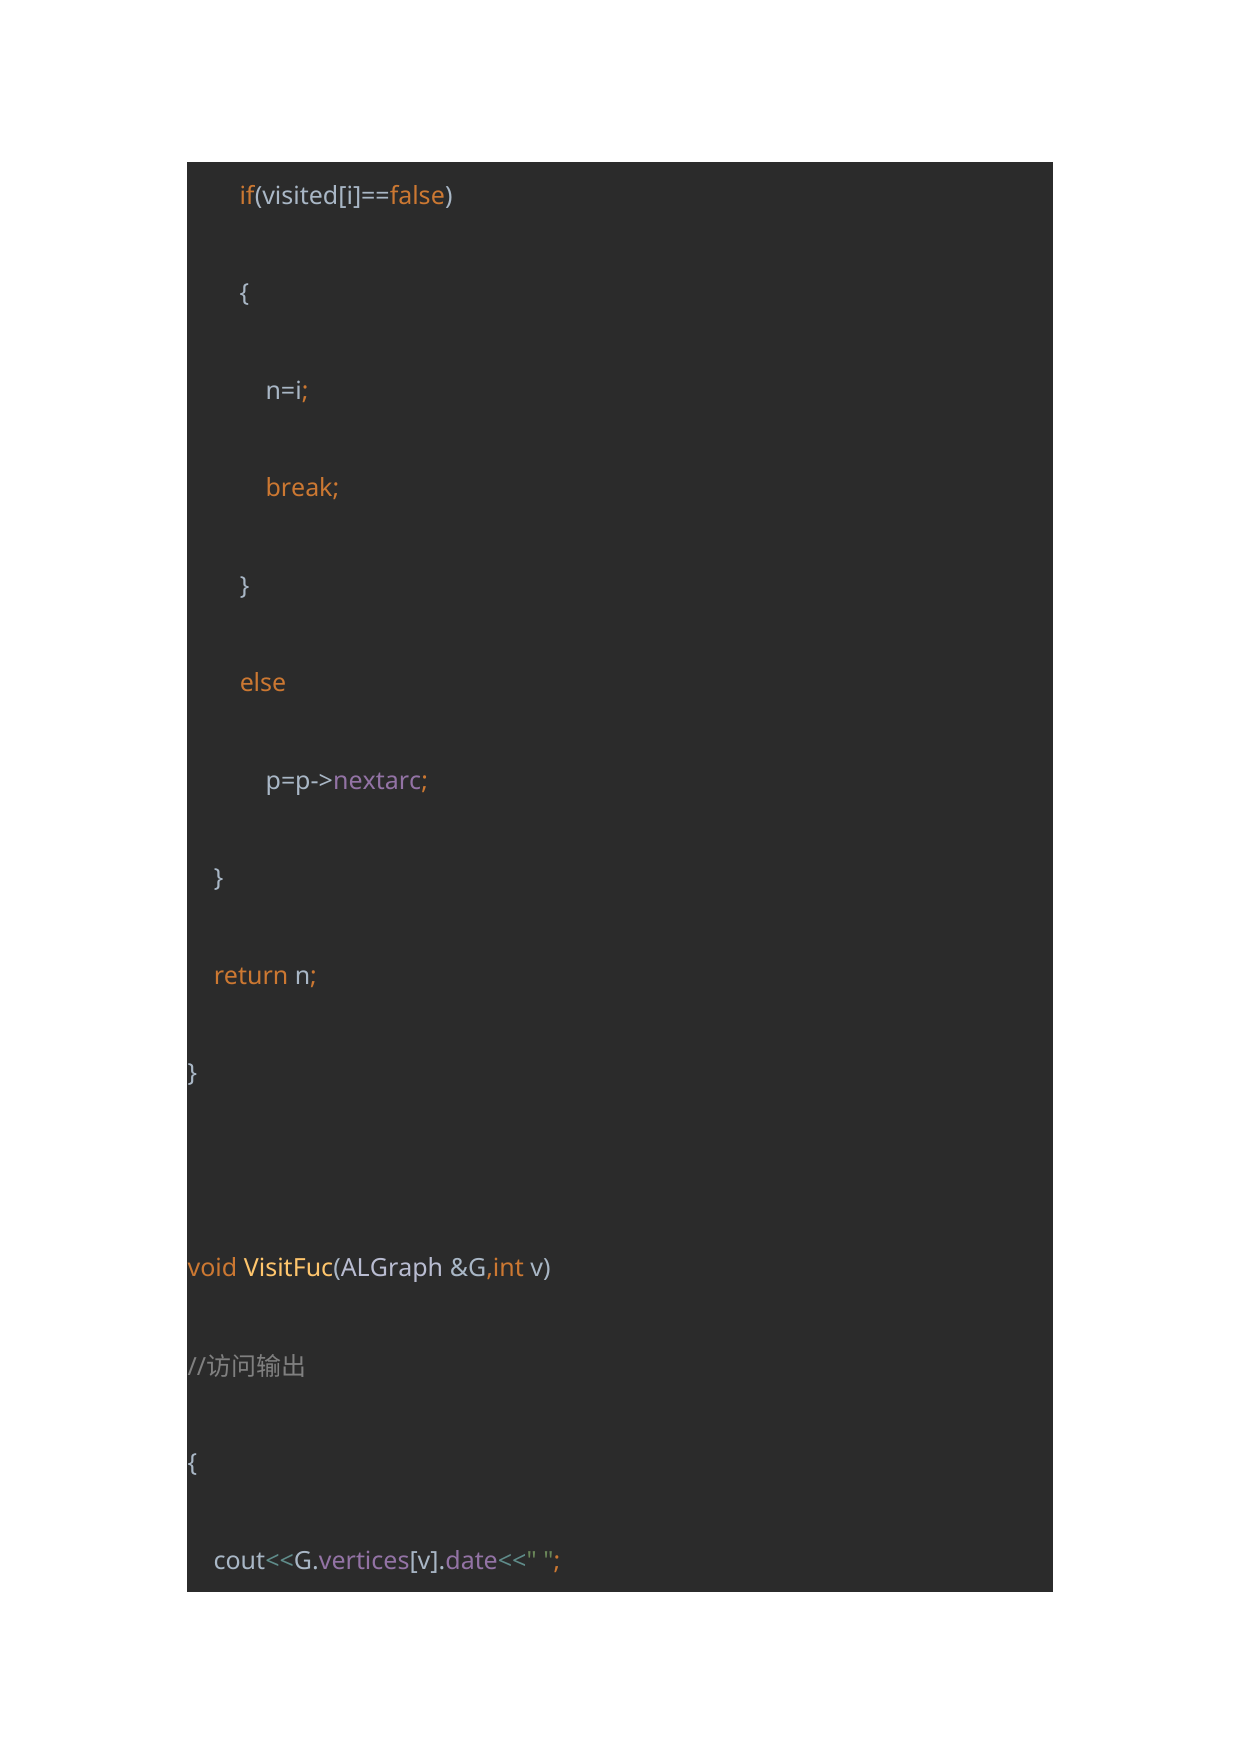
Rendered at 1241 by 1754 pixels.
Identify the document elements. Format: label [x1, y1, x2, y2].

text [187, 162, 1053, 1592]
